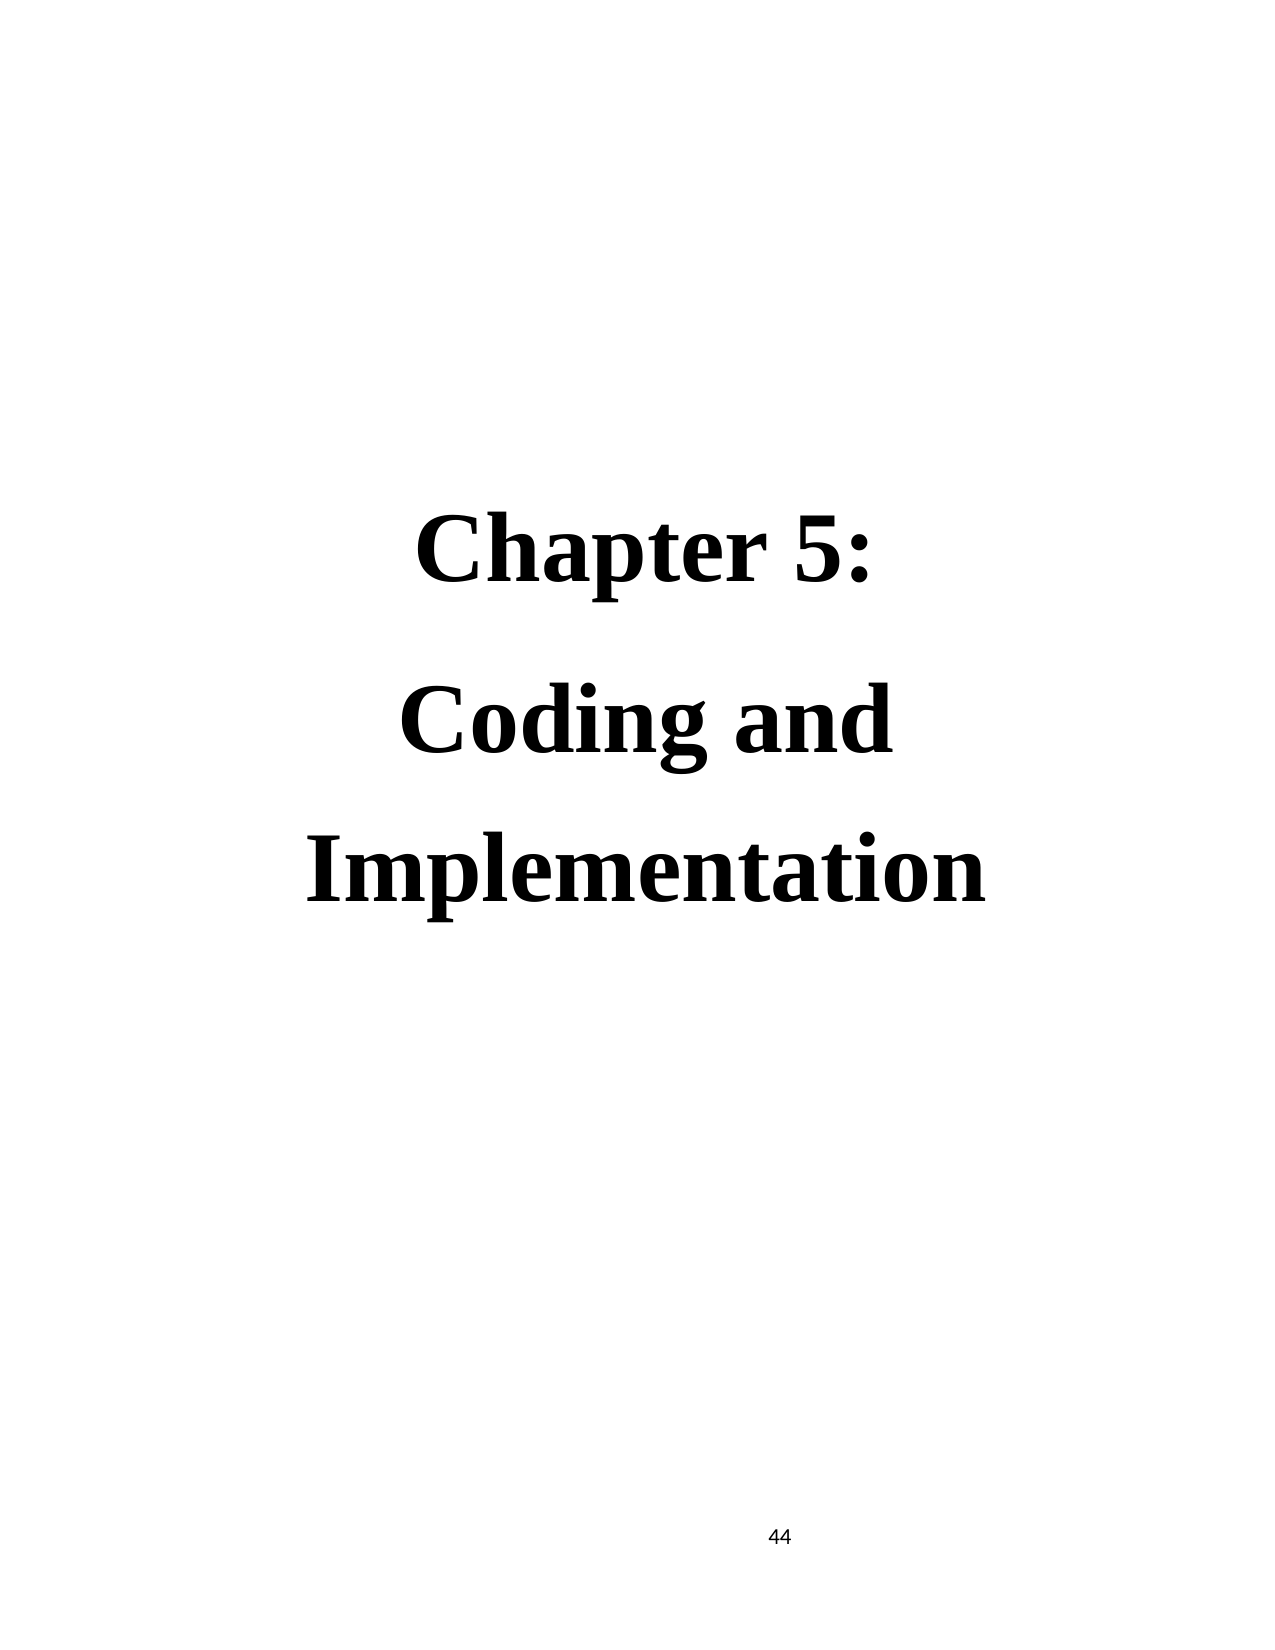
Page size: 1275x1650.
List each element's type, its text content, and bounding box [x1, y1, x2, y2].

text Coding and Implementation [223, 659, 1068, 923]
text Chapter 5: [223, 488, 1068, 603]
